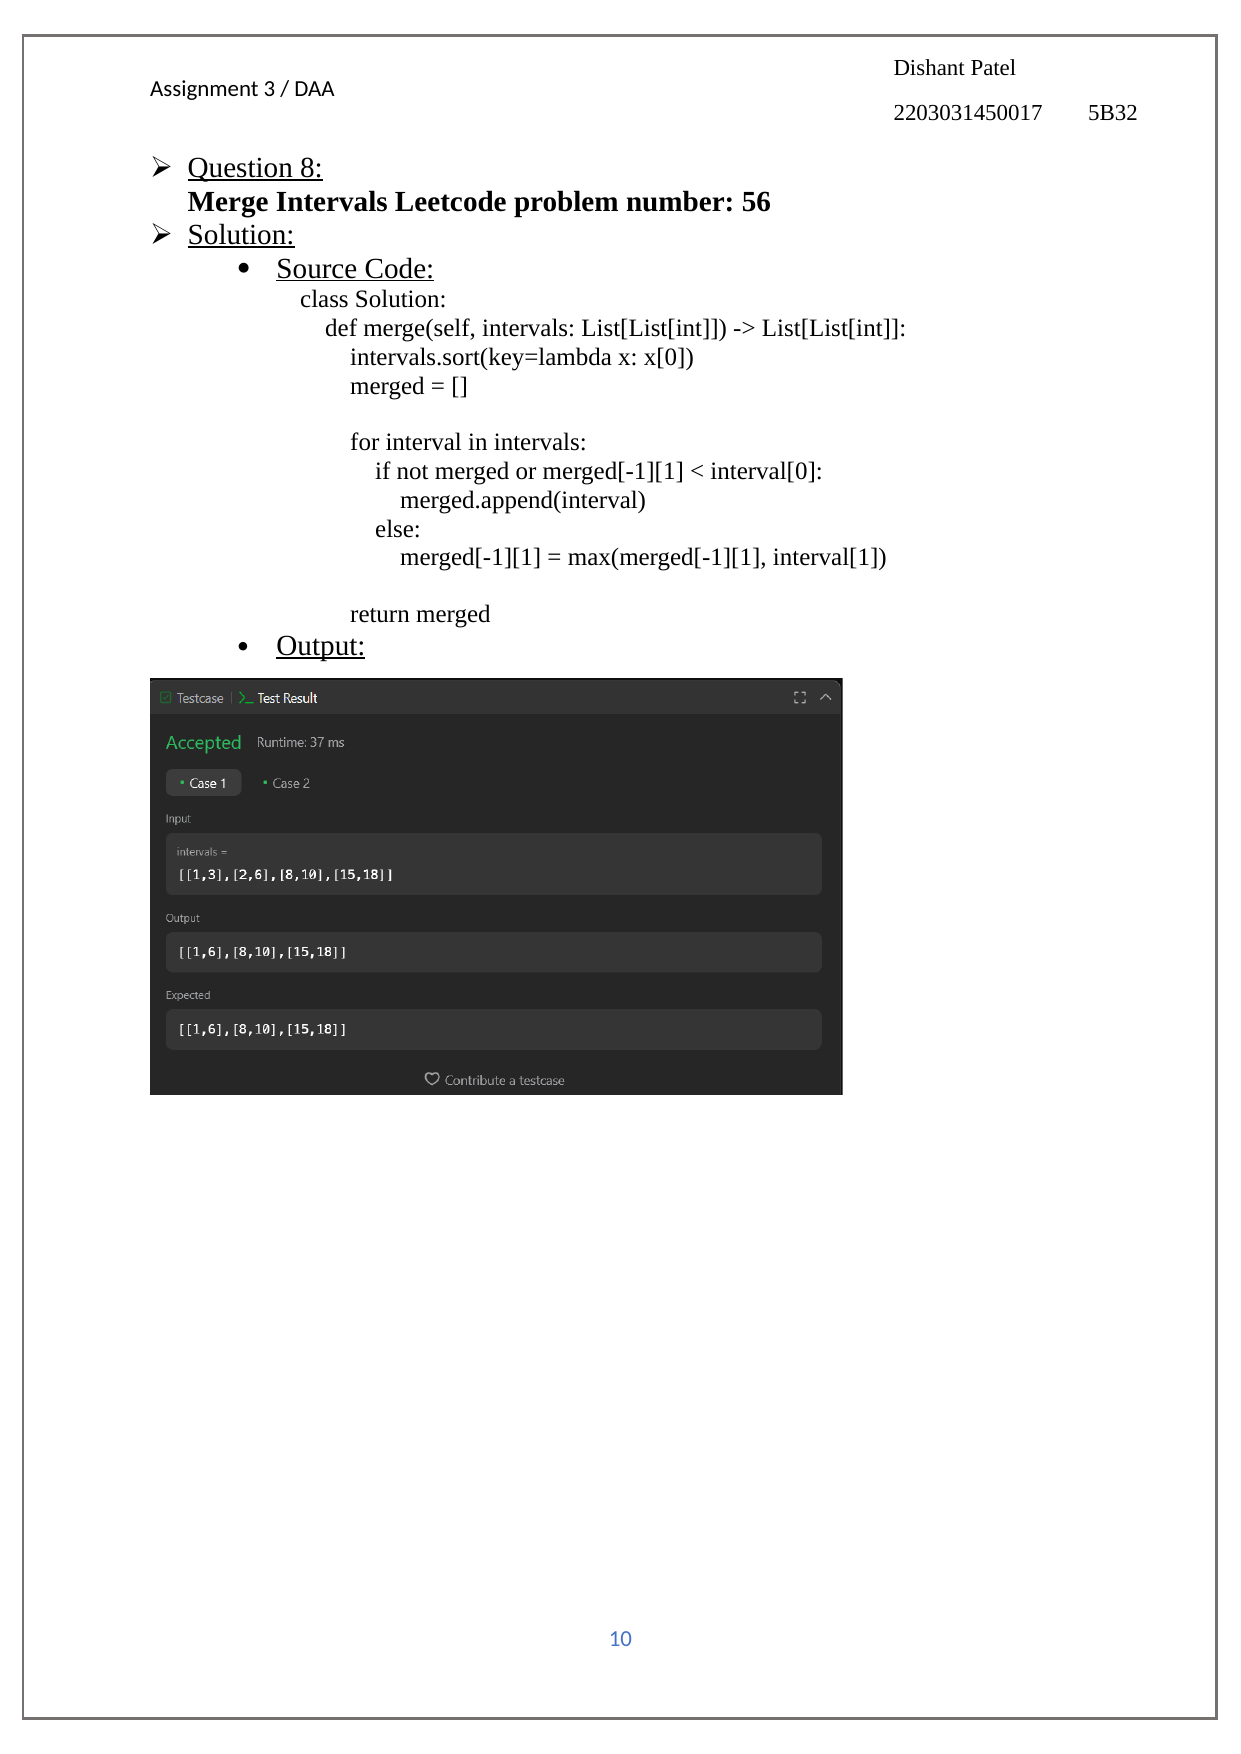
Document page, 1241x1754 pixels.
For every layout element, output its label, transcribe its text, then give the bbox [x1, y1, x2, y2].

list merged.append(interval) [300, 485, 1090, 514]
list Merge Intervals Leetcode problem number: 56 [187, 184, 1090, 217]
list merged = [] [300, 371, 1090, 399]
list for interval in intervals: [300, 427, 1090, 456]
picture [150, 678, 843, 1095]
list else: [300, 514, 1090, 542]
list merged[-1][1] = max(merged[-1][1], interval[1]) [300, 542, 1090, 571]
list intervals.sort(key=lambda x: x[0]) [300, 342, 1090, 371]
list class Solution: [300, 284, 1090, 313]
list Question 8: [150, 150, 1090, 184]
list Source Code: [239, 251, 1090, 284]
list if not merged or merged[-1][1] < interval[0]: [300, 456, 1090, 485]
list return merged [300, 599, 1090, 628]
list def merge(self, intervals: List[List[int]]) -> List[List[int]]: [300, 313, 1090, 342]
list Output: [239, 628, 1090, 662]
list Solution: [150, 217, 1090, 251]
